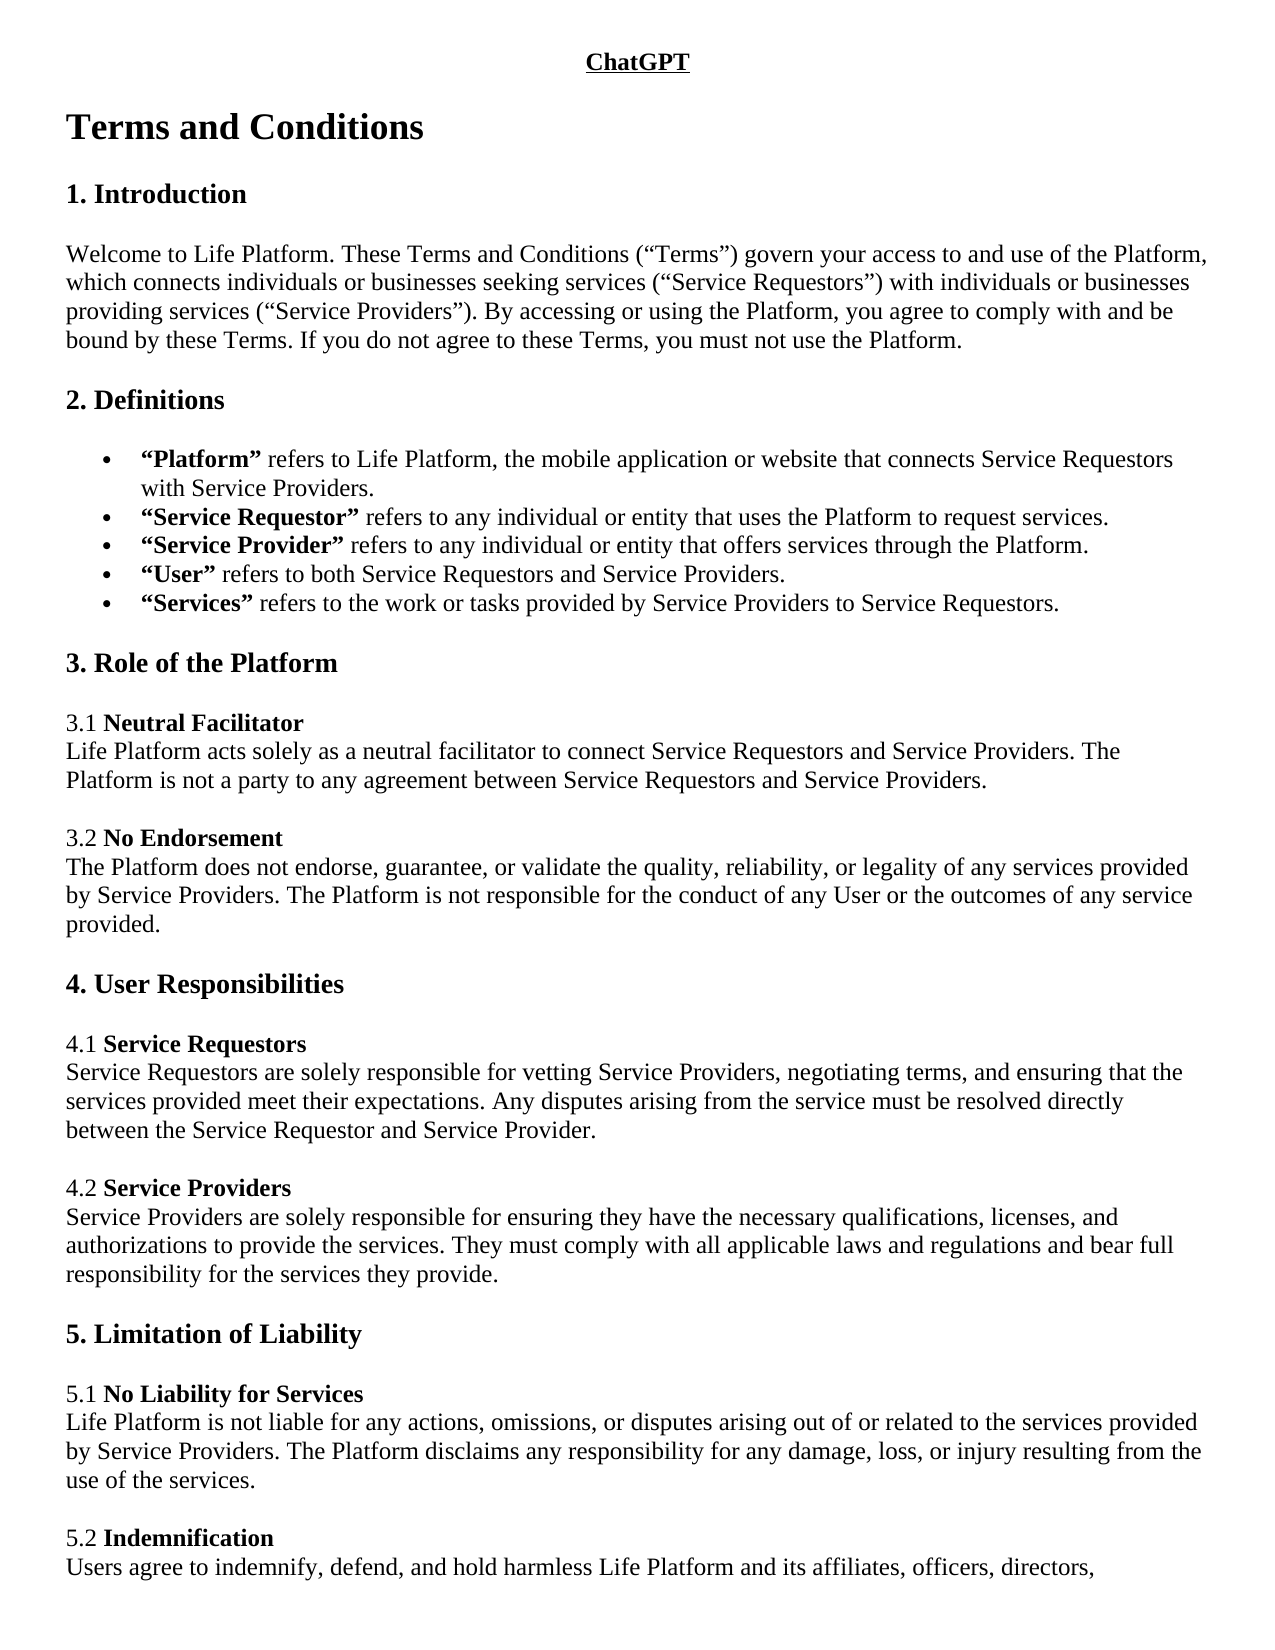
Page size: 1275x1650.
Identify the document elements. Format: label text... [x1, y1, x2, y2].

text 5.1 No Liability for Services Life Platform is not liable for any actions, omissions, or disputes arising out of or related to the services provided by Service Providers. The Platform disclaims any responsibility for any damage, loss, or injury resulting from the use of the services. [66, 1379, 1209, 1494]
text 5. Limitation of Liability [66, 1317, 1209, 1349]
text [66, 1523, 1209, 1580]
list “Services” refers to the work or tasks provided by Service Providers to Service Requestors. [103, 588, 1209, 617]
list “Service Requestor” refers to any individual or entity that uses the Platform to request services. [103, 502, 1209, 531]
text 4.1 Service Requestors Service Requestors are solely responsible for vetting Service Providers, negotiating terms, and ensuring that the services provided meet their expectations. Any disputes arising from the service must be resolved directly between the Service Requestor and Service Provider. [66, 1029, 1209, 1144]
text 2. Definitions [66, 383, 1209, 415]
text 3.1 Neutral Facilitator Life Platform acts solely as a neutral facilitator to connect Service Requestors and Service Providers. The Platform is not a party to any agreement between Service Requestors and Service Providers. [66, 708, 1209, 794]
list “Platform” refers to Life Platform, the mobile application or website that connects Service Requestors with Service Providers. [103, 444, 1209, 502]
text ChatGPT [66, 47, 1209, 76]
text 4.2 Service Providers Service Providers are solely responsible for ensuring they have the necessary qualifications, licenses, and authorizations to provide the services. They must comply with all applicable laws and regulations and bear full responsibility for the services they provide. [66, 1173, 1209, 1288]
list “User” refers to both Service Requestors and Service Providers. [103, 559, 1209, 588]
text 1. Introduction [66, 177, 1209, 209]
text 3. Role of the Platform [66, 646, 1209, 678]
list “Service Provider” refers to any individual or entity that offers services through the Platform. [103, 531, 1209, 559]
text Terms and Conditions [66, 105, 1209, 148]
text 3.2 No Endorsement The Platform does not endorse, guarantee, or validate the quality, reliability, or legality of any services provided by Service Providers. The Platform is not responsible for the conduct of any User or the outcomes of any service provided. [66, 823, 1209, 938]
text 4. User Responsibilities [66, 967, 1209, 999]
text Welcome to Life Platform. These Terms and Conditions (“Terms”) govern your access to and use of the Platform, which connects individuals or businesses seeking services (“Service Requestors”) with individuals or businesses providing services (“Service Providers”). By accessing or using the Platform, you agree to comply with and be bound by these Terms. If you do not agree to these Terms, you must not use the Platform. [66, 239, 1209, 354]
